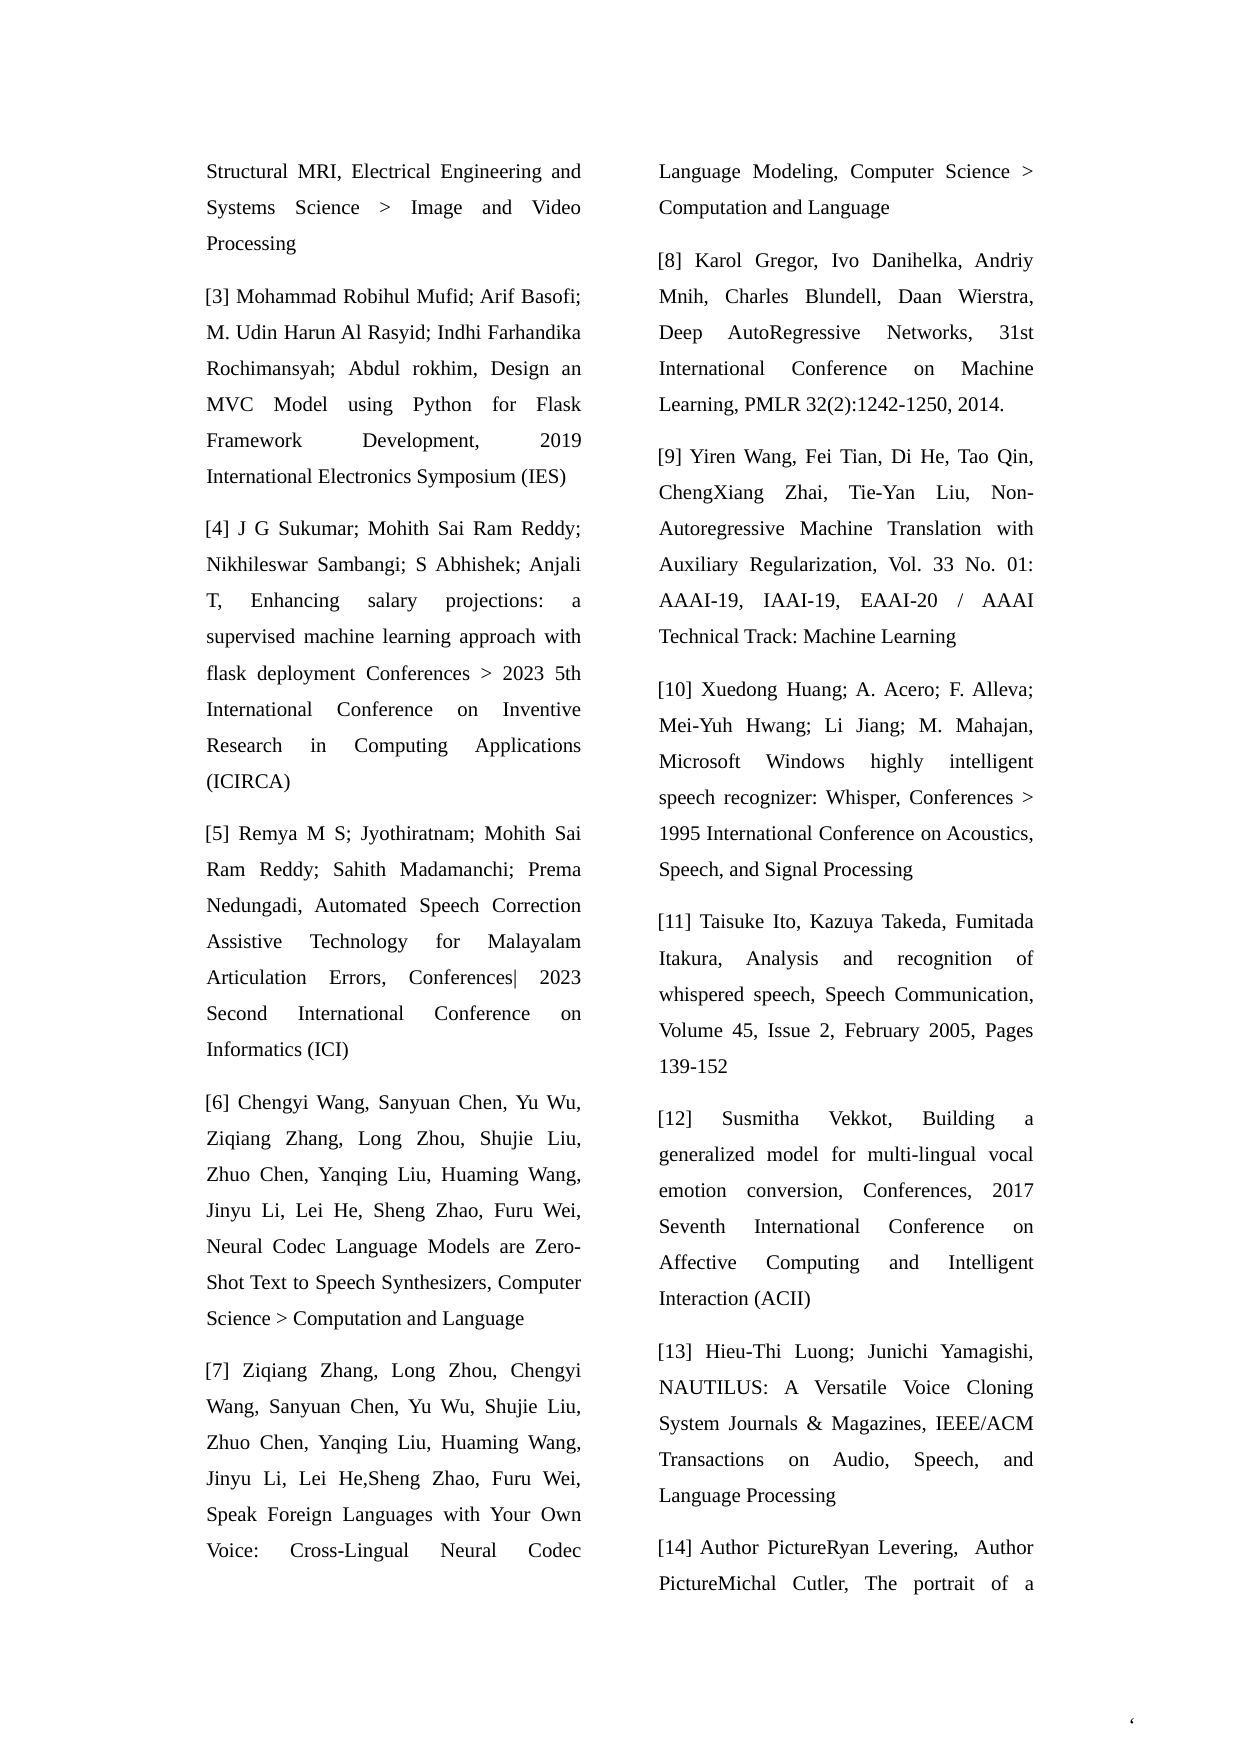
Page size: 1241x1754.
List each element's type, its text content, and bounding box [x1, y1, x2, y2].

text [3] Mohammad Robihul Mufid; Arif Basofi; M. Udin Harun Al Rasyid; Indhi Farhandika Rochimansyah; Abdul rokhim, Design an MVC Model using Python for Flask Framework Development, 2019 International Electronics Symposium (IES) [205, 284, 582, 488]
text [12] Susmitha Vekkot, Building a generalized model for multi-lingual vocal emotion conversion, Conferences, 2017 Seventh International Conference on Affective Computing and Intelligent Interaction (ACII) [657, 1106, 1034, 1310]
text [13] Hieu-Thi Luong; Junichi Yamagishi, NAUTILUS: A Versatile Voice Cloning System Journals & Magazines, IEEE/ACM Transactions on Audio, Speech, and Language Processing [657, 1338, 1034, 1507]
text [7] Ziqiang Zhang, Long Zhou, Chengyi Wang, Sanyuan Chen, Yu Wu, Shujie Liu, Zhuo Chen, Yanqing Liu, Huaming Wang, Jinyu Li, Lei He,Sheng Zhao, Furu Wei, Speak Foreign Languages with Your Own Voice: Cross-Lingual Neural Codec Language Modeling, Computer Science > Computation and Language [205, 1358, 582, 1562]
text [10] Xuedong Huang; A. Acero; F. Alleva; Mei-Yuh Hwang; Li Jiang; M. Mahajan, Microsoft Windows highly intelligent speech recognizer: Whisper, Conferences > 1995 International Conference on Acoustics, Speech, and Signal Processing [657, 677, 1034, 881]
text [5] Remya M S; Jyothiratnam; Mohith Sai Ram Reddy; Sahith Madamanchi; Prema Nedungadi, Automated Speech Correction Assistive Technology for Malayalam Articulation Errors, Conferences| 2023 Second International Conference on Informatics (ICI) [205, 821, 582, 1061]
text [9] Yiren Wang, Fei Tian, Di He, Tao Qin, ChengXiang Zhai, Tie-Yan Liu, Non-Autoregressive Machine Translation with Auxiliary Regularization, Vol. 33 No. 01: AAAI-19, IAAI-19, EAAI-20 / AAAI Technical Track: Machine Learning [657, 444, 1034, 648]
text [7] Ziqiang Zhang, Long Zhou, Chengyi Wang, Sanyuan Chen, Yu Wu, Shujie Liu, Zhuo Chen, Yanqing Liu, Huaming Wang, Jinyu Li, Lei He,Sheng Zhao, Furu Wei, Speak Foreign Languages with Your Own Voice: Cross-Lingual Neural Codec Language Modeling, Computer Science > Computation and Language [657, 159, 1034, 219]
text [6] Chengyi Wang, Sanyuan Chen, Yu Wu, Ziqiang Zhang, Long Zhou, Shujie Liu, Zhuo Chen, Yanqing Liu, Huaming Wang, Jinyu Li, Lei He, Sheng Zhao, Furu Wei, Neural Codec Language Models are Zero-Shot Text to Speech Synthesizers, Computer Science > Computation and Language [205, 1089, 582, 1330]
text [8] Karol Gregor, Ivo Danihelka, Andriy Mnih, Charles Blundell, Daan Wierstra, Deep AutoRegressive Networks, 31st International Conference on Machine Learning, PMLR 32(2):1242-1250, 2014. [657, 248, 1034, 416]
text [11] Taisuke Ito, Kazuya Takeda, Fumitada Itakura, Analysis and recognition of whispered speech, Speech Communication, Volume 45, Issue 2, February 2005, Pages 139-152 [657, 909, 1034, 1078]
text [4] J G Sukumar; Mohith Sai Ram Reddy; Nikhileswar Sambangi; S Abhishek; Anjali T, Enhancing salary projections: a supervised machine learning approach with flask deployment Conferences > 2023 5th International Conference on Inventive Research in Computing Applications (ICIRCA) [205, 516, 582, 793]
